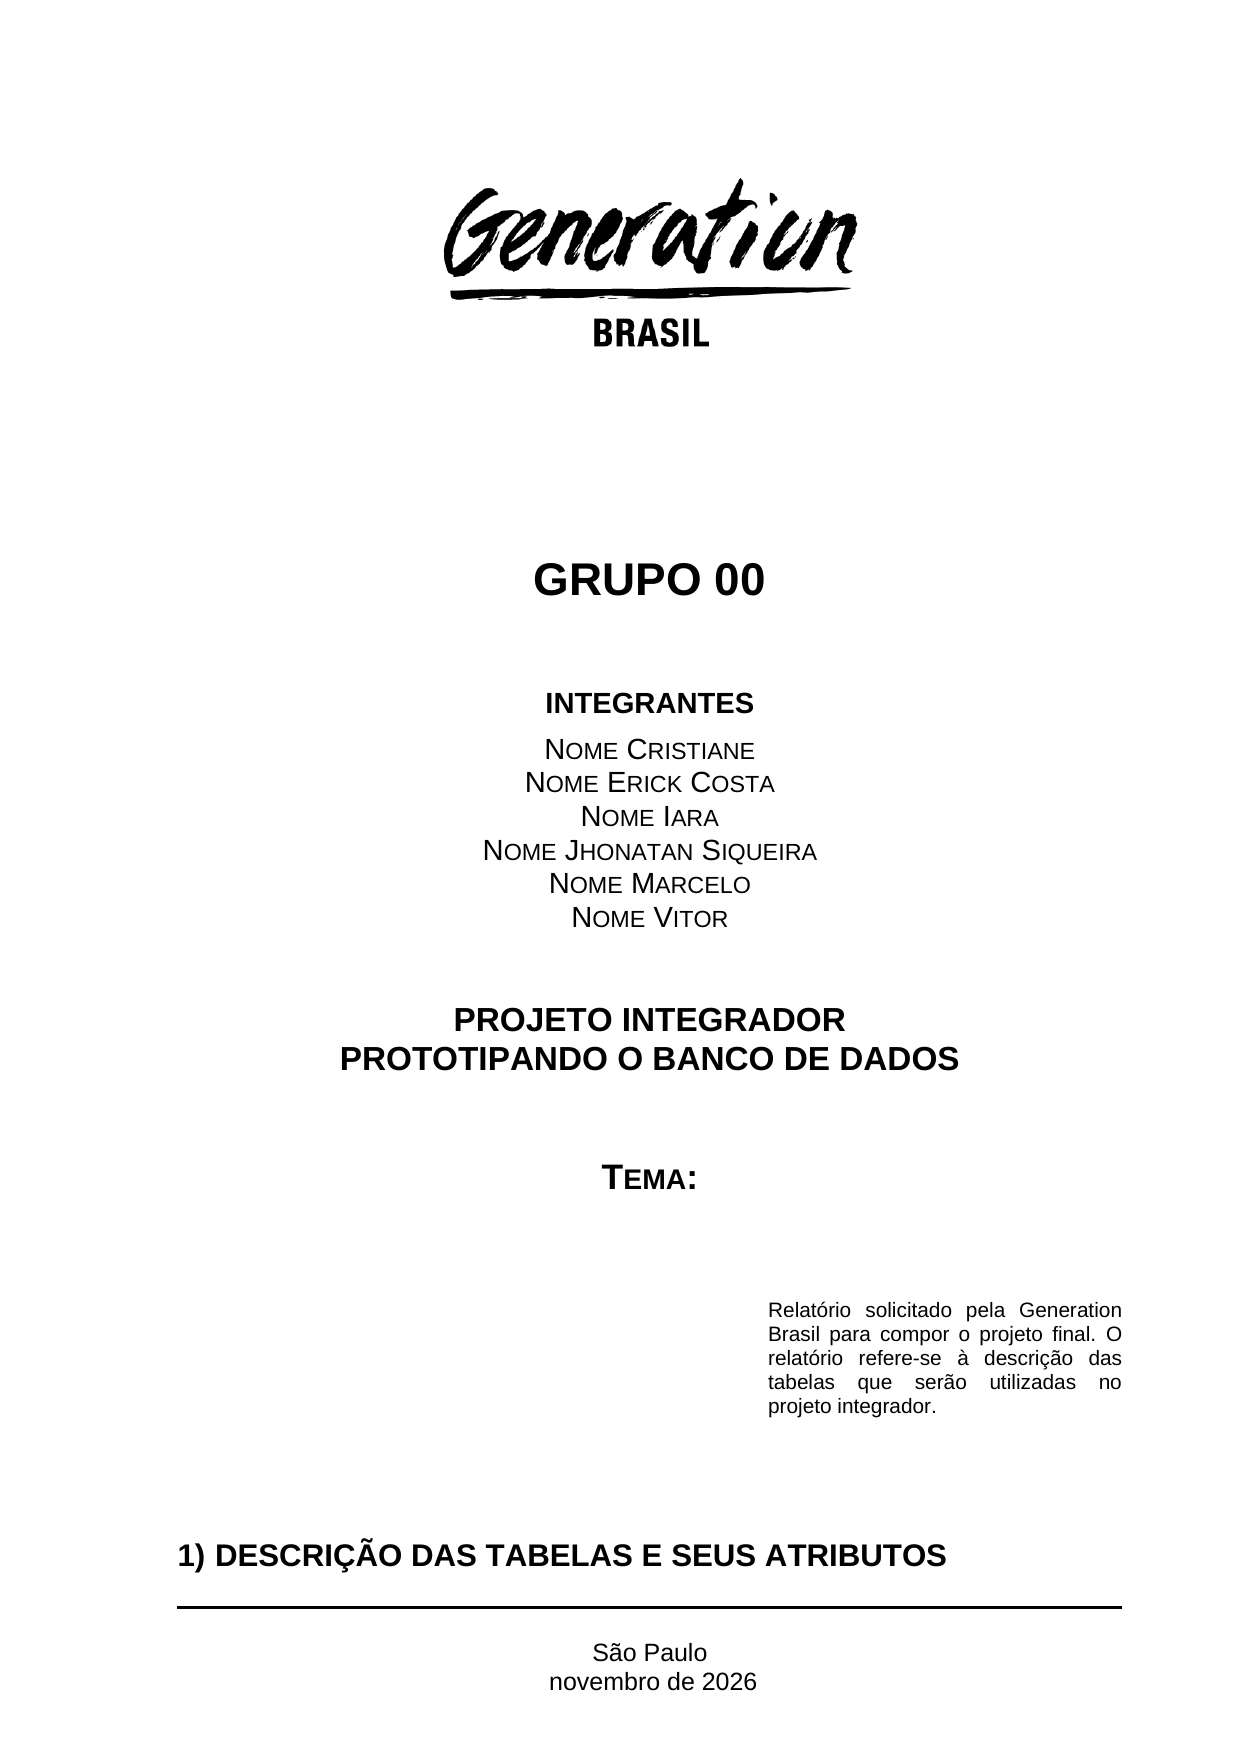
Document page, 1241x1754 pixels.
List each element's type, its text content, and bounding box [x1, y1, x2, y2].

text INTEGRANTES [177, 686, 1122, 720]
text GRUPO 00 [177, 552, 1122, 605]
text PROTOTIPANDO O BANCO DE DADOS [177, 1039, 1122, 1077]
text Nome Vitor [177, 900, 1122, 933]
list DESCRIÇÃO DAS TABELAS E SEUS ATRIBUTOS [177, 1537, 1122, 1573]
text Nome Iara [177, 799, 1122, 833]
text PROJETO INTEGRADOR [177, 1000, 1122, 1039]
text Nome Cristiane [177, 732, 1122, 766]
text Nome Marcelo [177, 866, 1122, 900]
text Relatório solicitado pela Generation Brasil para compor o projeto final. O relatório refere-se à descrição das tabelas que serão utilizadas no projeto integrador. [768, 1298, 1122, 1417]
text Tema: [177, 1156, 1122, 1197]
text Nome Erick Costa [177, 766, 1122, 799]
text Nome Jhonatan Siqueira [177, 833, 1122, 866]
